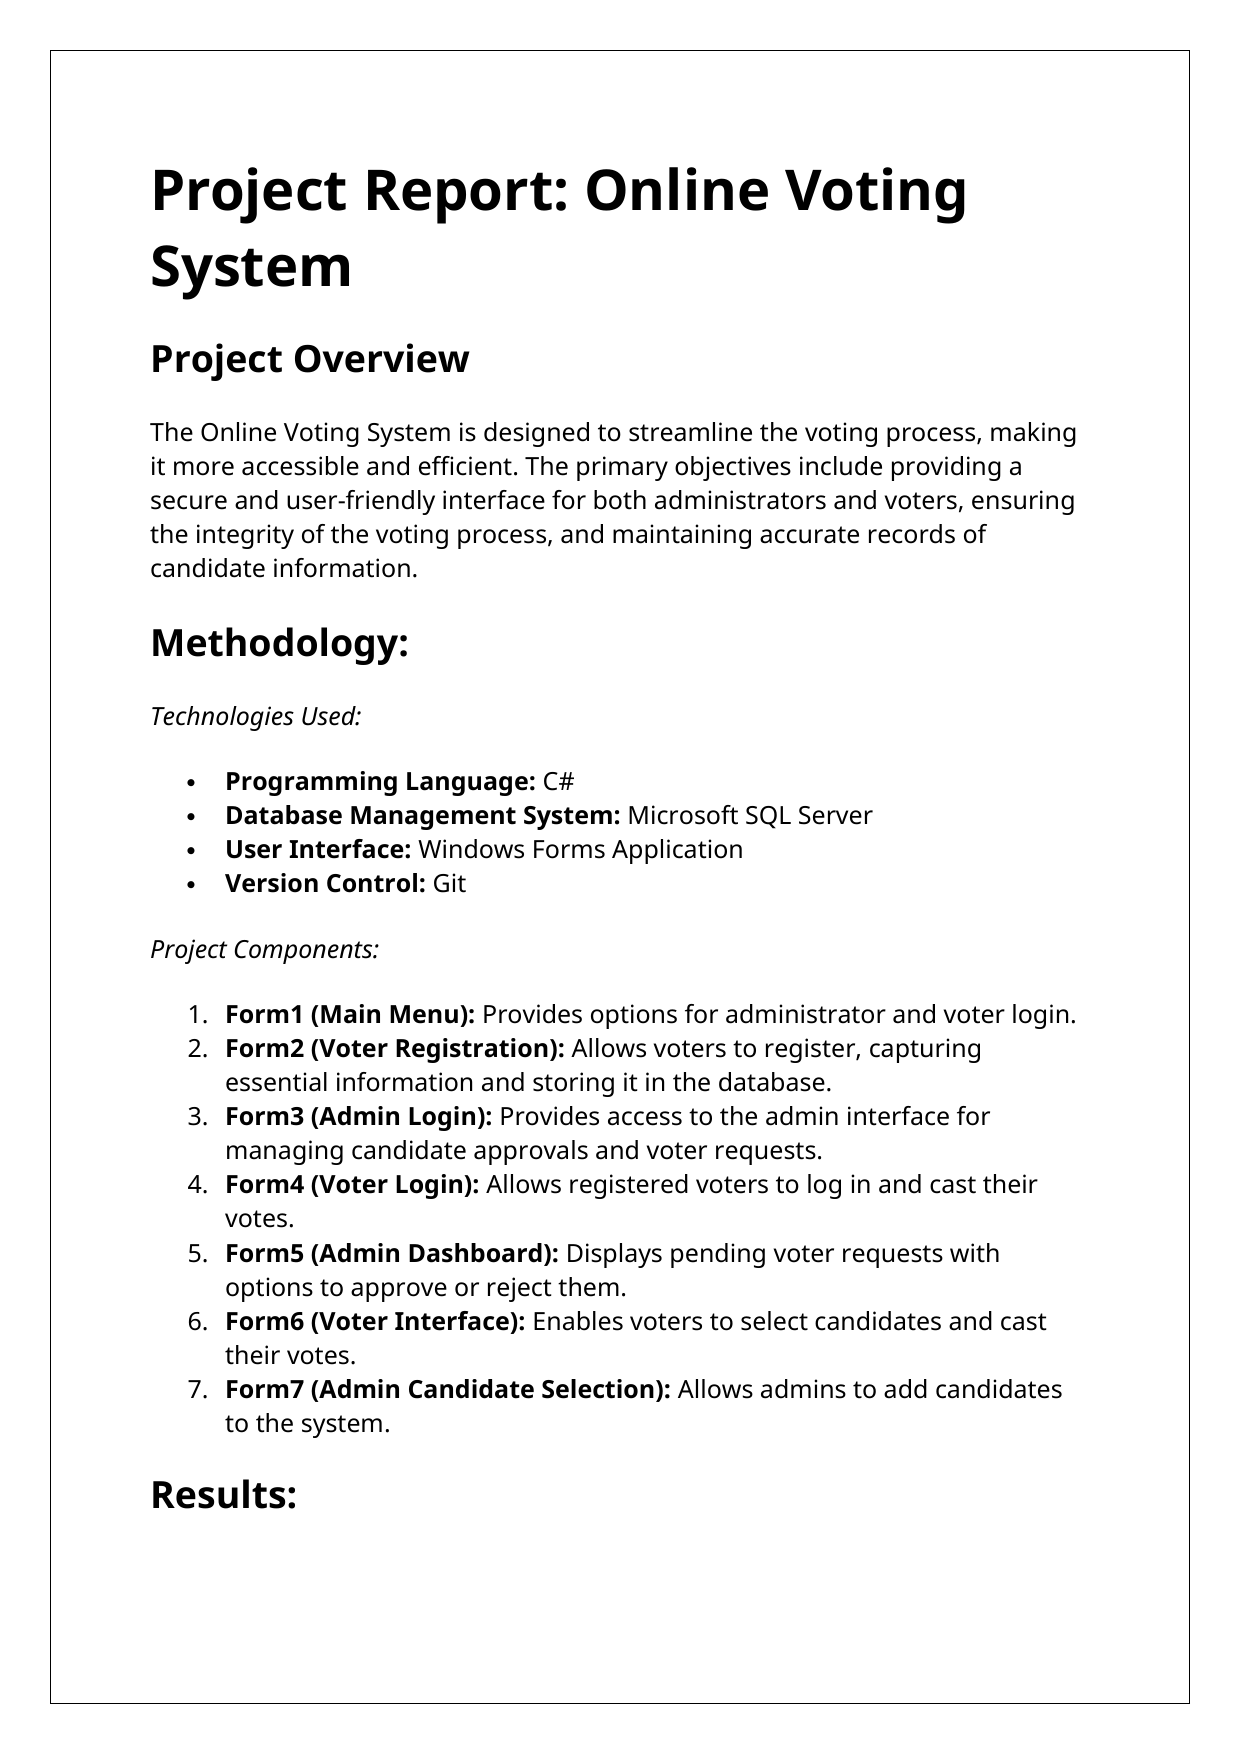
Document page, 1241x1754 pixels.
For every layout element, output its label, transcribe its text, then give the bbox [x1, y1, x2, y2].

list Form5 (Admin Dashboard): Displays pending voter requests with options to approve or reject them. [187, 1235, 1090, 1303]
list Form4 (Voter Login): Allows registered voters to log in and cast their votes. [187, 1167, 1090, 1235]
list Form1 (Main Menu): Provides options for administrator and voter login. [187, 997, 1090, 1031]
text The Online Voting System is designed to streamline the voting process, making it more accessible and efficient. The primary objectives include providing a secure and user-friendly interface for both administrators and voters, ensuring the integrity of the voting process, and maintaining accurate records of candidate information. [150, 415, 1090, 585]
list Form3 (Admin Login): Provides access to the admin interface for managing candidate approvals and voter requests. [187, 1099, 1090, 1167]
text Results: [150, 1469, 1090, 1520]
list Form7 (Admin Candidate Selection): Allows admins to add candidates to the system. [187, 1371, 1090, 1439]
text Project Report: Online Voting System [150, 150, 1090, 303]
list Version Control: Git [187, 866, 1090, 900]
text Methodology: [150, 616, 1090, 667]
list Form6 (Voter Interface): Enables voters to select candidates and cast their votes. [187, 1303, 1090, 1371]
list Programming Language: C# [187, 764, 1090, 798]
list Database Management System: Microsoft SQL Server [187, 798, 1090, 832]
text Project Overview [150, 332, 1090, 383]
list Form2 (Voter Registration): Allows voters to register, capturing essential information and storing it in the database. [187, 1031, 1090, 1099]
list User Interface: Windows Forms Application [187, 832, 1090, 866]
text Technologies Used: [150, 699, 1090, 733]
text Project Components: [150, 931, 1090, 966]
